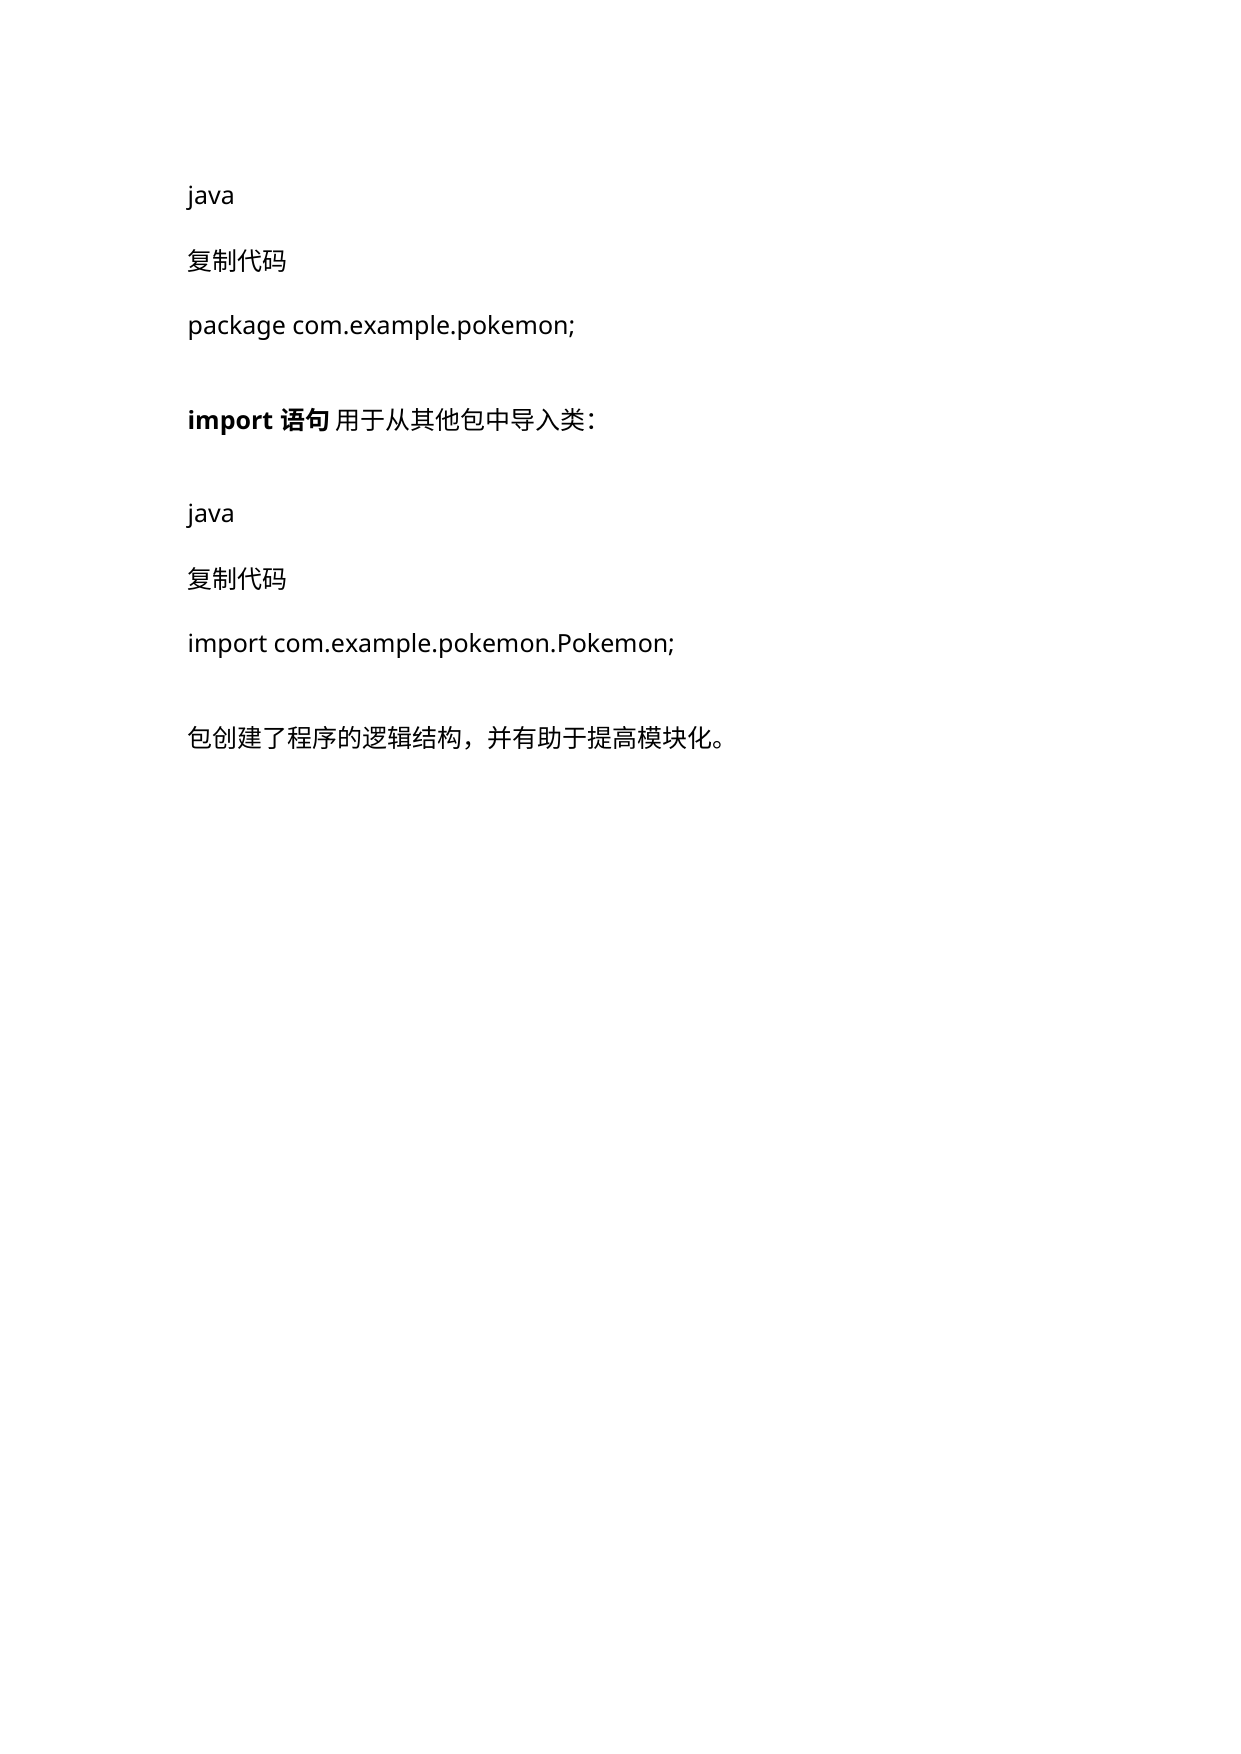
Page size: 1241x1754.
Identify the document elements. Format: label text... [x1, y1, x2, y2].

text package com.example.pokemon; [187, 292, 1053, 357]
text 复制代码 [187, 227, 1053, 292]
text import 语句 用于从其他包中导入类： [187, 386, 1053, 451]
text 包创建了程序的逻辑结构，并有助于提高模块化。 [187, 704, 1053, 769]
text 复制代码 [187, 545, 1053, 610]
text import com.example.pokemon.Pokemon; [187, 610, 1053, 675]
text java [187, 480, 1053, 545]
text java [187, 162, 1053, 227]
